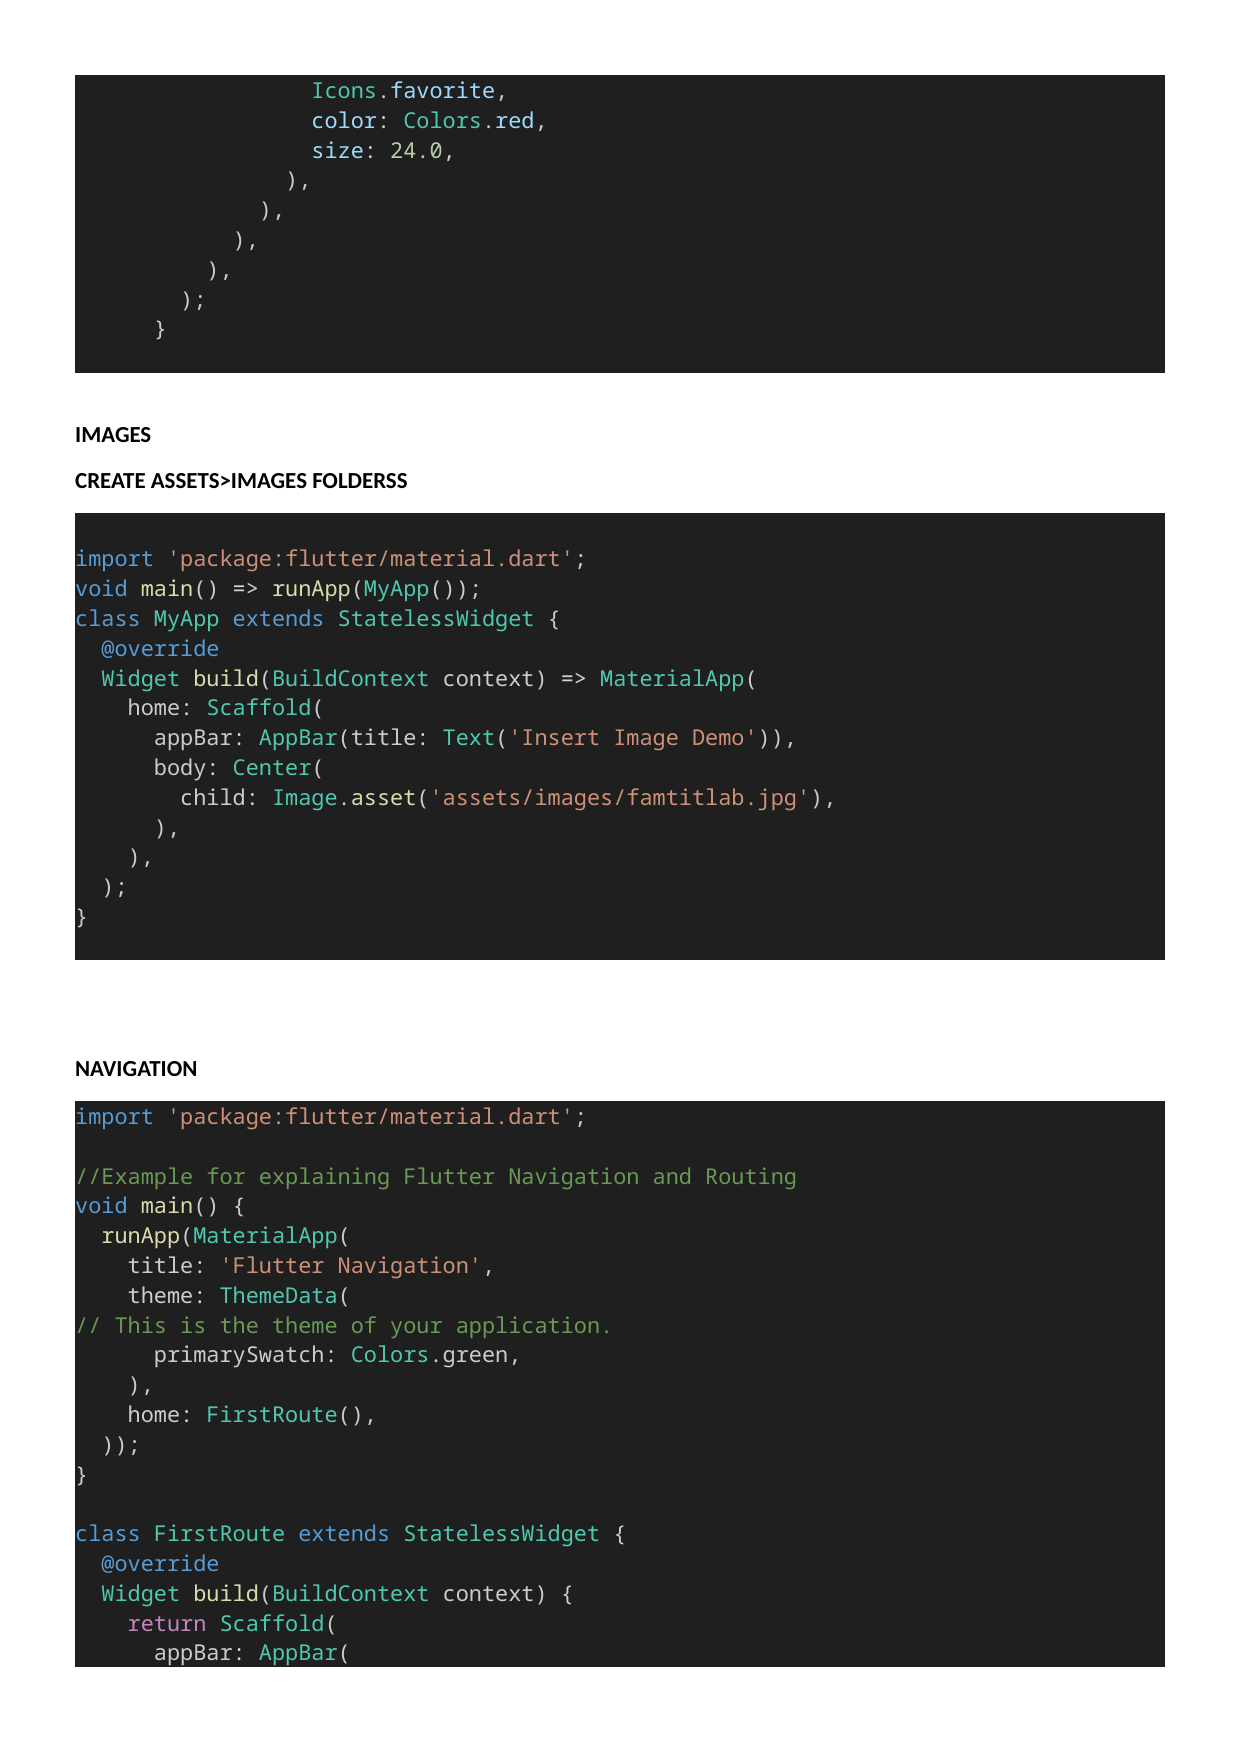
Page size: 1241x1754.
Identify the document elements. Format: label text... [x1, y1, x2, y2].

text NAVIGATION [75, 1054, 1165, 1082]
text body: Center( [75, 752, 1165, 782]
text ); [75, 871, 1165, 901]
text ), [75, 164, 1165, 194]
text CREATE ASSETS>IMAGES FOLDERSS [75, 467, 1165, 495]
text appBar: AppBar( [75, 1637, 1165, 1667]
text class FirstRoute extends StatelessWidget { [75, 1518, 1165, 1548]
text Widget build(BuildContext context) => MaterialApp( [75, 662, 1165, 692]
text title: 'Flutter Navigation', [75, 1250, 1165, 1280]
text void main() => runApp(MyApp()); [75, 573, 1165, 603]
text ), [75, 1369, 1165, 1399]
text ), [75, 254, 1165, 283]
text //Example for explaining Flutter Navigation and Routing [75, 1161, 1165, 1190]
text home: Scaffold( [75, 692, 1165, 722]
text } [75, 313, 1165, 343]
text @override [75, 1548, 1165, 1578]
text // This is the theme of your application. [75, 1309, 1165, 1339]
text color: Colors.red, [75, 105, 1165, 134]
text )); [75, 1429, 1165, 1458]
text child: Image.asset('assets/images/famtitlab.jpg'), [75, 782, 1165, 811]
text import 'package:flutter/material.dart'; [75, 543, 1165, 573]
text class MyApp extends StatelessWidget { [75, 603, 1165, 633]
text ), [75, 194, 1165, 224]
text } [75, 1458, 1165, 1488]
text home: FirstRoute(), [75, 1399, 1165, 1429]
text ), [75, 841, 1165, 871]
text } [75, 901, 1165, 931]
text ), [75, 224, 1165, 254]
text primarySwatch: Colors.green, [75, 1339, 1165, 1369]
text IMAGES [75, 420, 1165, 448]
text Icons.favorite, [75, 75, 1165, 105]
text ), [75, 811, 1165, 841]
text Widget build(BuildContext context) { [75, 1578, 1165, 1607]
text runApp(MaterialApp( [75, 1220, 1165, 1250]
text @override [75, 633, 1165, 662]
text ); [75, 283, 1165, 313]
text theme: ThemeData( [75, 1280, 1165, 1309]
text appBar: AppBar(title: Text('Insert Image Demo')), [75, 722, 1165, 752]
text return Scaffold( [75, 1607, 1165, 1637]
text void main() { [75, 1190, 1165, 1220]
text import 'package:flutter/material.dart'; [75, 1101, 1165, 1131]
text size: 24.0, [75, 134, 1165, 164]
